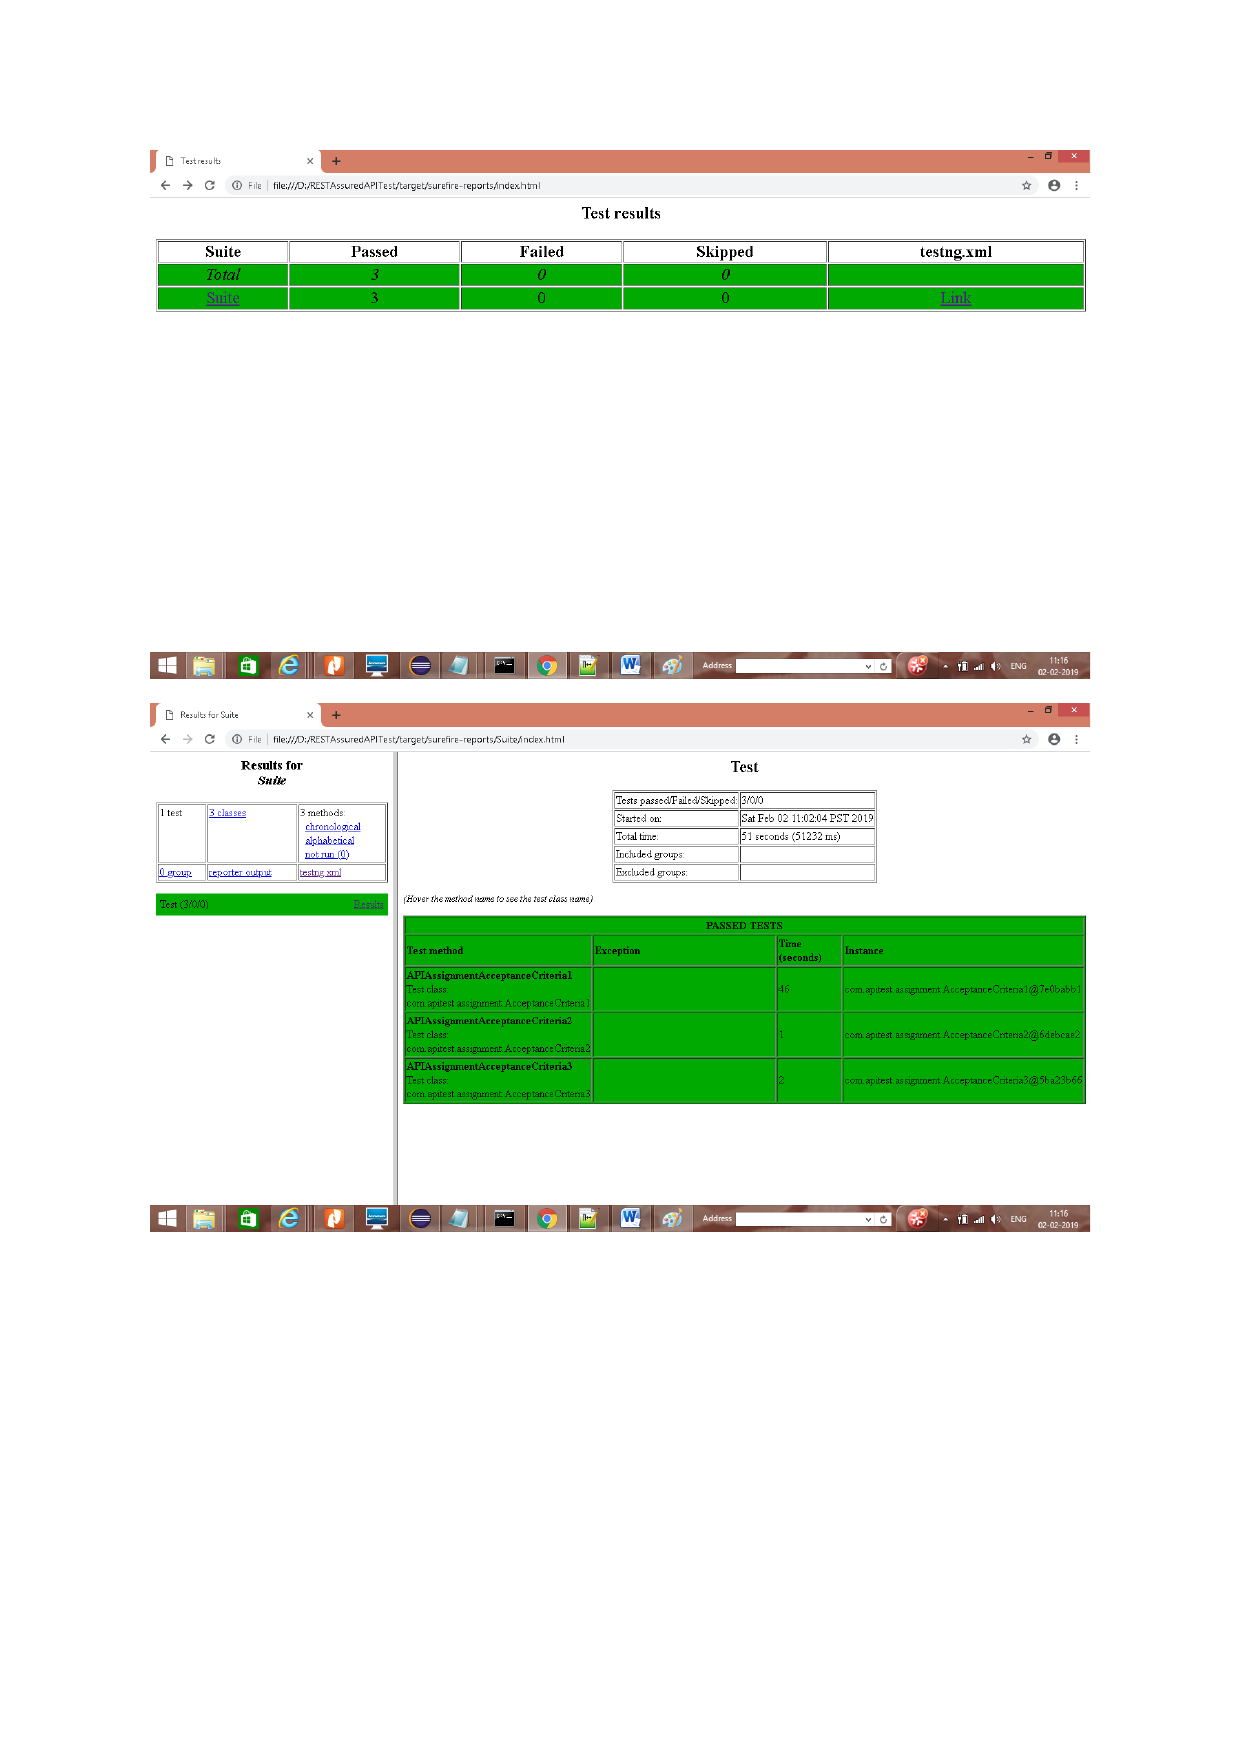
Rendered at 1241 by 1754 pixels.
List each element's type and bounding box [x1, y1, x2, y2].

picture [150, 703, 1091, 1232]
picture [150, 150, 1091, 679]
